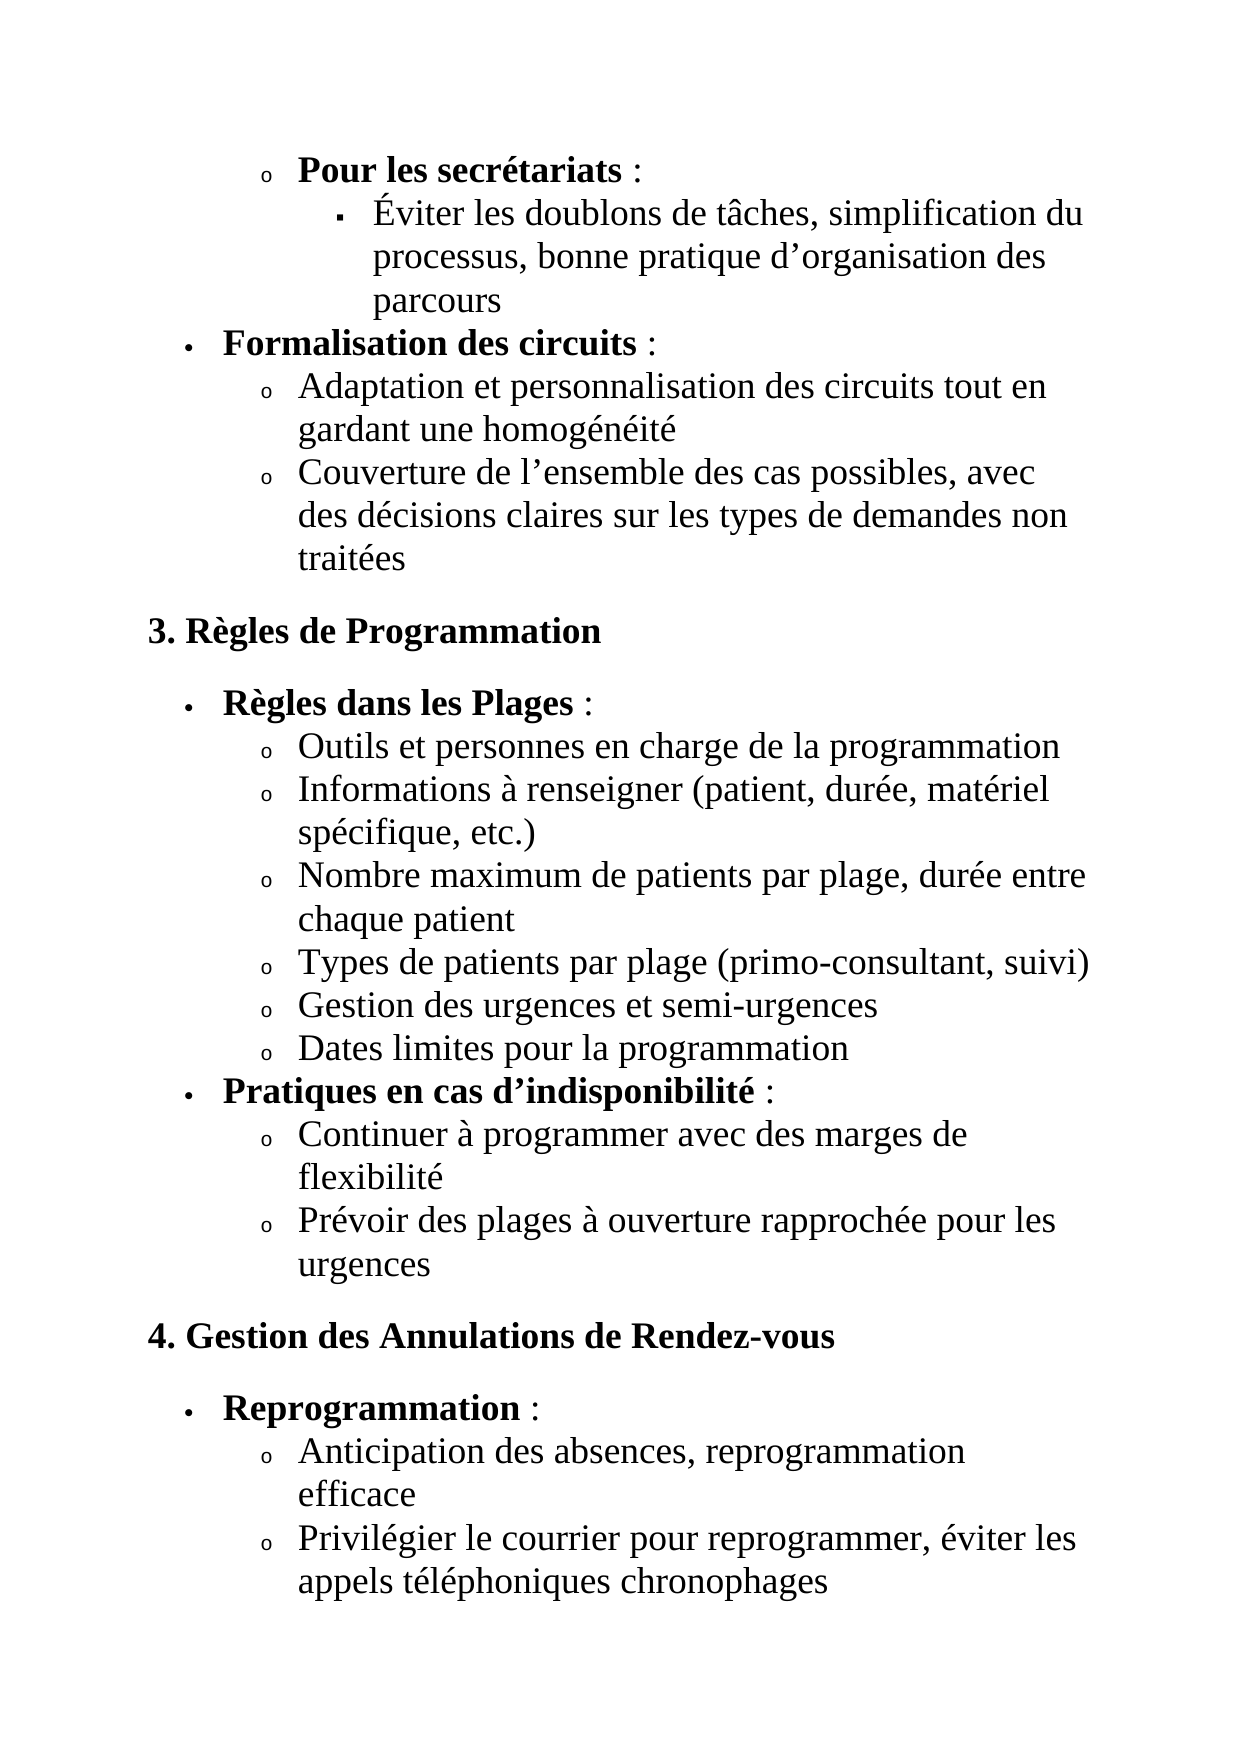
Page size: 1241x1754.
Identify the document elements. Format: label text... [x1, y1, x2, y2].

list Outils et personnes en charge de la programmation [260, 723, 1092, 767]
list Règles dans les Plages : [185, 680, 1092, 723]
list Éviter les doublons de tâches, simplification du processus, bonne pratique d’organisation des parcours [335, 191, 1092, 320]
list Reprogrammation : [185, 1386, 1092, 1429]
list Prévoir des plages à ouverture rapprochée pour les urgences [260, 1198, 1092, 1284]
list Formalisation des circuits : [185, 320, 1092, 363]
list Informations à renseigner (patient, durée, matériel spécifique, etc.) [260, 767, 1092, 853]
list Anticipation des absences, reprogrammation efficace [260, 1429, 1092, 1515]
list Privilégier le courrier pour reprogrammer, éviter les appels téléphoniques chronophages [260, 1515, 1092, 1601]
text 3. Règles de Programmation [148, 608, 1092, 651]
list Gestion des urgences et semi-urgences [260, 982, 1092, 1025]
list Pratiques en cas d’indisponibilité : [185, 1068, 1092, 1112]
text 4. Gestion des Annulations de Rendez-vous [148, 1313, 1092, 1356]
list Couverture de l’ensemble des cas possibles, avec des décisions claires sur les types de demandes non traitées [260, 449, 1092, 579]
list Types de patients par plage (primo-consultant, suivi) [260, 939, 1092, 982]
list Continuer à programmer avec des marges de flexibilité [260, 1112, 1092, 1198]
list Dates limites pour la programmation [260, 1025, 1092, 1068]
list Nombre maximum de patients par plage, durée entre chaque patient [260, 853, 1092, 939]
list Pour les secrétariats : [260, 148, 1092, 191]
list Adaptation et personnalisation des circuits tout en gardant une homogénéité [260, 363, 1092, 449]
